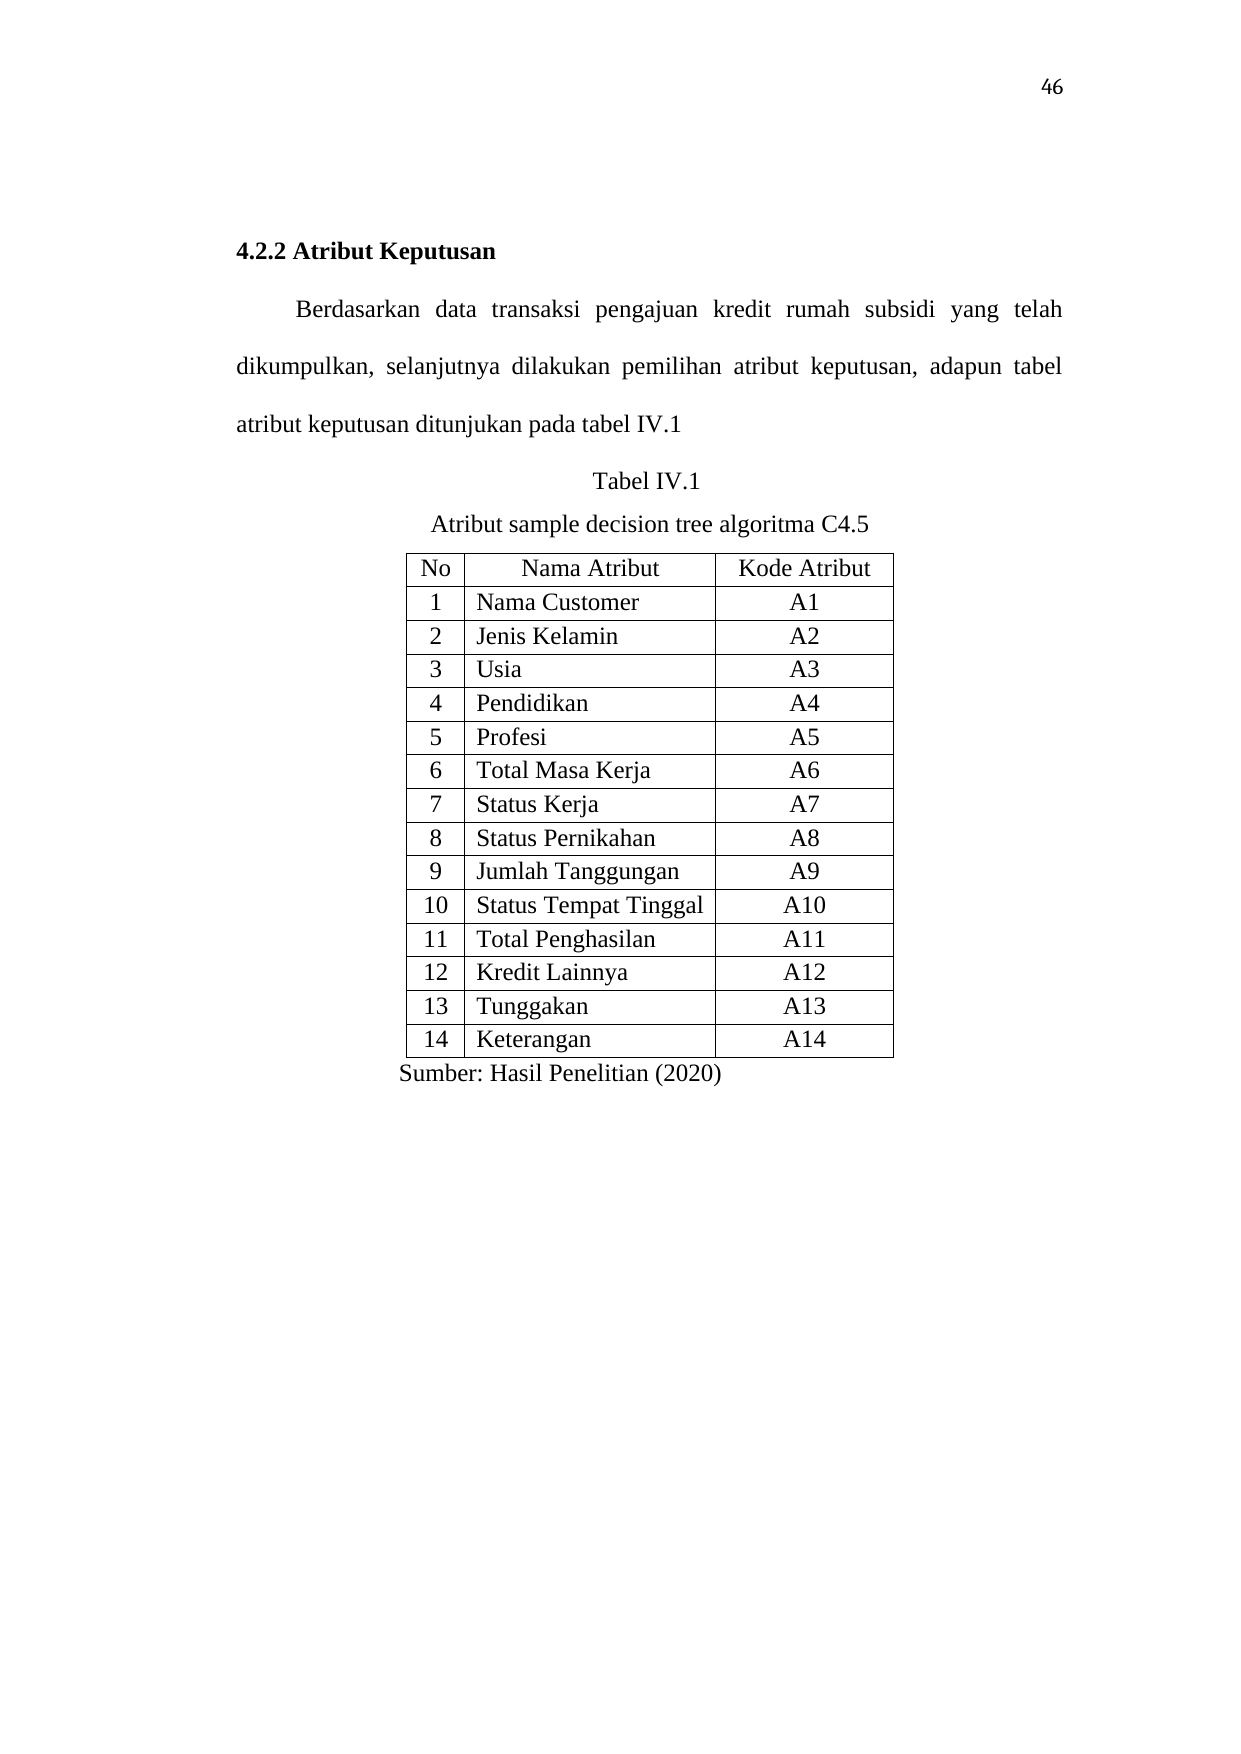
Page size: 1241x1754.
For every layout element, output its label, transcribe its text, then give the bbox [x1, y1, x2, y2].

table_cell Status Tempat Tinggal [465, 890, 715, 923]
text Berdasarkan data transaksi pengajuan kredit rumah subsidi yang telah dikumpulkan, selanjutnya dilakukan pemilihan atribut keputusan, adapun tabel atribut keputusan ditunjukan pada tabel IV.1 [236, 294, 1063, 437]
table_cell A1 [716, 587, 893, 620]
table_cell A3 [716, 655, 893, 687]
table_cell 2 [407, 621, 464, 653]
table_cell Usia [465, 655, 715, 687]
subtitle 4.2.2 Atribut Keputusan [236, 236, 1063, 265]
table_cell Jenis Kelamin [465, 621, 715, 653]
table_cell 13 [407, 991, 464, 1023]
table_cell A12 [716, 957, 893, 990]
table_cell 8 [407, 823, 464, 855]
table_cell Jumlah Tanggungan [465, 856, 715, 889]
table_cell Total Masa Kerja [465, 755, 715, 788]
table_cell A4 [716, 688, 893, 721]
table_cell A8 [716, 823, 893, 855]
table_cell 4 [407, 688, 464, 721]
table_cell A5 [716, 722, 893, 754]
table_cell A10 [716, 890, 893, 923]
table_cell Keterangan [465, 1025, 715, 1057]
table_cell 1 [407, 587, 464, 620]
table_cell 3 [407, 655, 464, 687]
table_cell Status Pernikahan [465, 823, 715, 855]
table_cell Kredit Lainnya [465, 957, 715, 990]
table_cell 7 [407, 789, 464, 822]
table_cell 9 [407, 856, 464, 889]
table_header No [407, 554, 464, 586]
table_cell Profesi [465, 722, 715, 754]
table_cell A9 [716, 856, 893, 889]
table_cell A14 [716, 1025, 893, 1057]
table_cell A7 [716, 789, 893, 822]
table_cell 12 [407, 957, 464, 990]
table_cell 5 [407, 722, 464, 754]
table_cell Nama Customer [465, 587, 715, 620]
table_cell 10 [407, 890, 464, 923]
table_cell Tunggakan [465, 991, 715, 1023]
table_cell Total Penghasilan [465, 924, 715, 956]
text Sumber: Hasil Penelitian (2020) [236, 1058, 1063, 1087]
table_cell A6 [716, 755, 893, 788]
table_cell A11 [716, 924, 893, 956]
table_cell A13 [716, 991, 893, 1023]
table_header Nama Atribut [465, 554, 715, 586]
table_cell Pendidikan [465, 688, 715, 721]
table_cell 14 [407, 1025, 464, 1057]
table_cell A2 [716, 621, 893, 653]
table_cell 6 [407, 755, 464, 788]
table_header Kode Atribut [716, 554, 893, 586]
table_cell Status Kerja [465, 789, 715, 822]
table_cell 11 [407, 924, 464, 956]
text Tabel IV.1 Atribut sample decision tree algoritma C4.5 [236, 466, 1063, 538]
